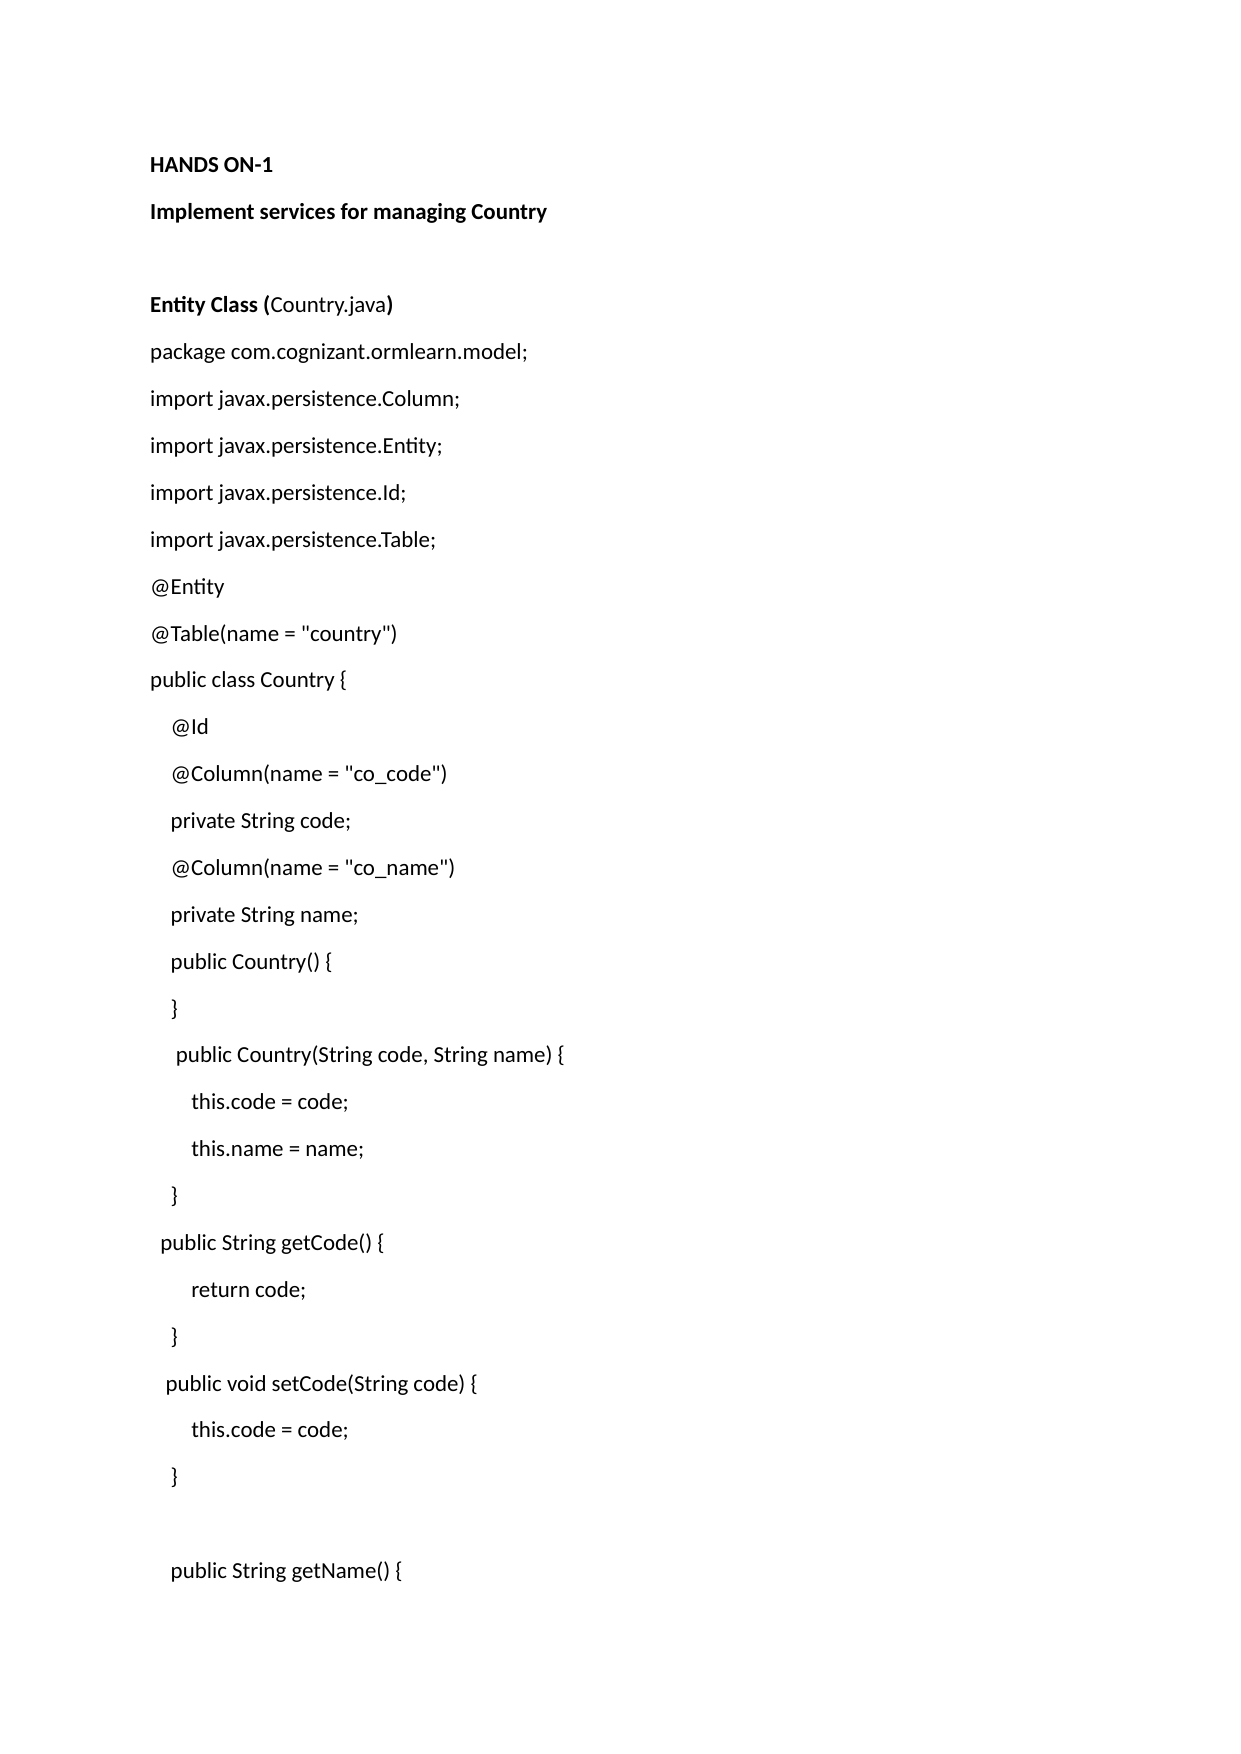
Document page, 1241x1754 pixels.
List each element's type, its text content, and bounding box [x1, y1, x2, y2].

text import javax.persistence.Column; [150, 384, 1090, 412]
text private String name; [150, 900, 1090, 928]
text public String getName() { [150, 1556, 1090, 1584]
text private String code; [150, 806, 1090, 834]
text this.code = code; [150, 1416, 1090, 1444]
text Entity Class (Country.java) [150, 291, 1090, 319]
text this.name = name; [150, 1134, 1090, 1162]
text @Column(name = "co_name") [150, 853, 1090, 881]
text public class Country { [150, 666, 1090, 694]
text import javax.persistence.Id; [150, 478, 1090, 506]
text @Id [150, 712, 1090, 741]
text this.code = code; [150, 1087, 1090, 1116]
text public String getCode() { [150, 1228, 1090, 1256]
text package com.cognizant.ormlearn.model; [150, 337, 1090, 366]
text public Country(String code, String name) { [150, 1041, 1090, 1069]
text Implement services for managing Country [150, 197, 1090, 225]
text public Country() { [150, 947, 1090, 975]
text @Column(name = "co_code") [150, 759, 1090, 787]
text } [150, 1181, 1090, 1209]
text @Table(name = "country") [150, 619, 1090, 647]
text } [150, 1462, 1090, 1491]
text HANDS ON-1 [150, 150, 1090, 178]
text @Entity [150, 572, 1090, 600]
text } [150, 994, 1090, 1022]
text import javax.persistence.Table; [150, 525, 1090, 553]
text public void setCode(String code) { [150, 1369, 1090, 1397]
text import javax.persistence.Entity; [150, 431, 1090, 459]
text return code; [150, 1275, 1090, 1303]
text } [150, 1322, 1090, 1350]
